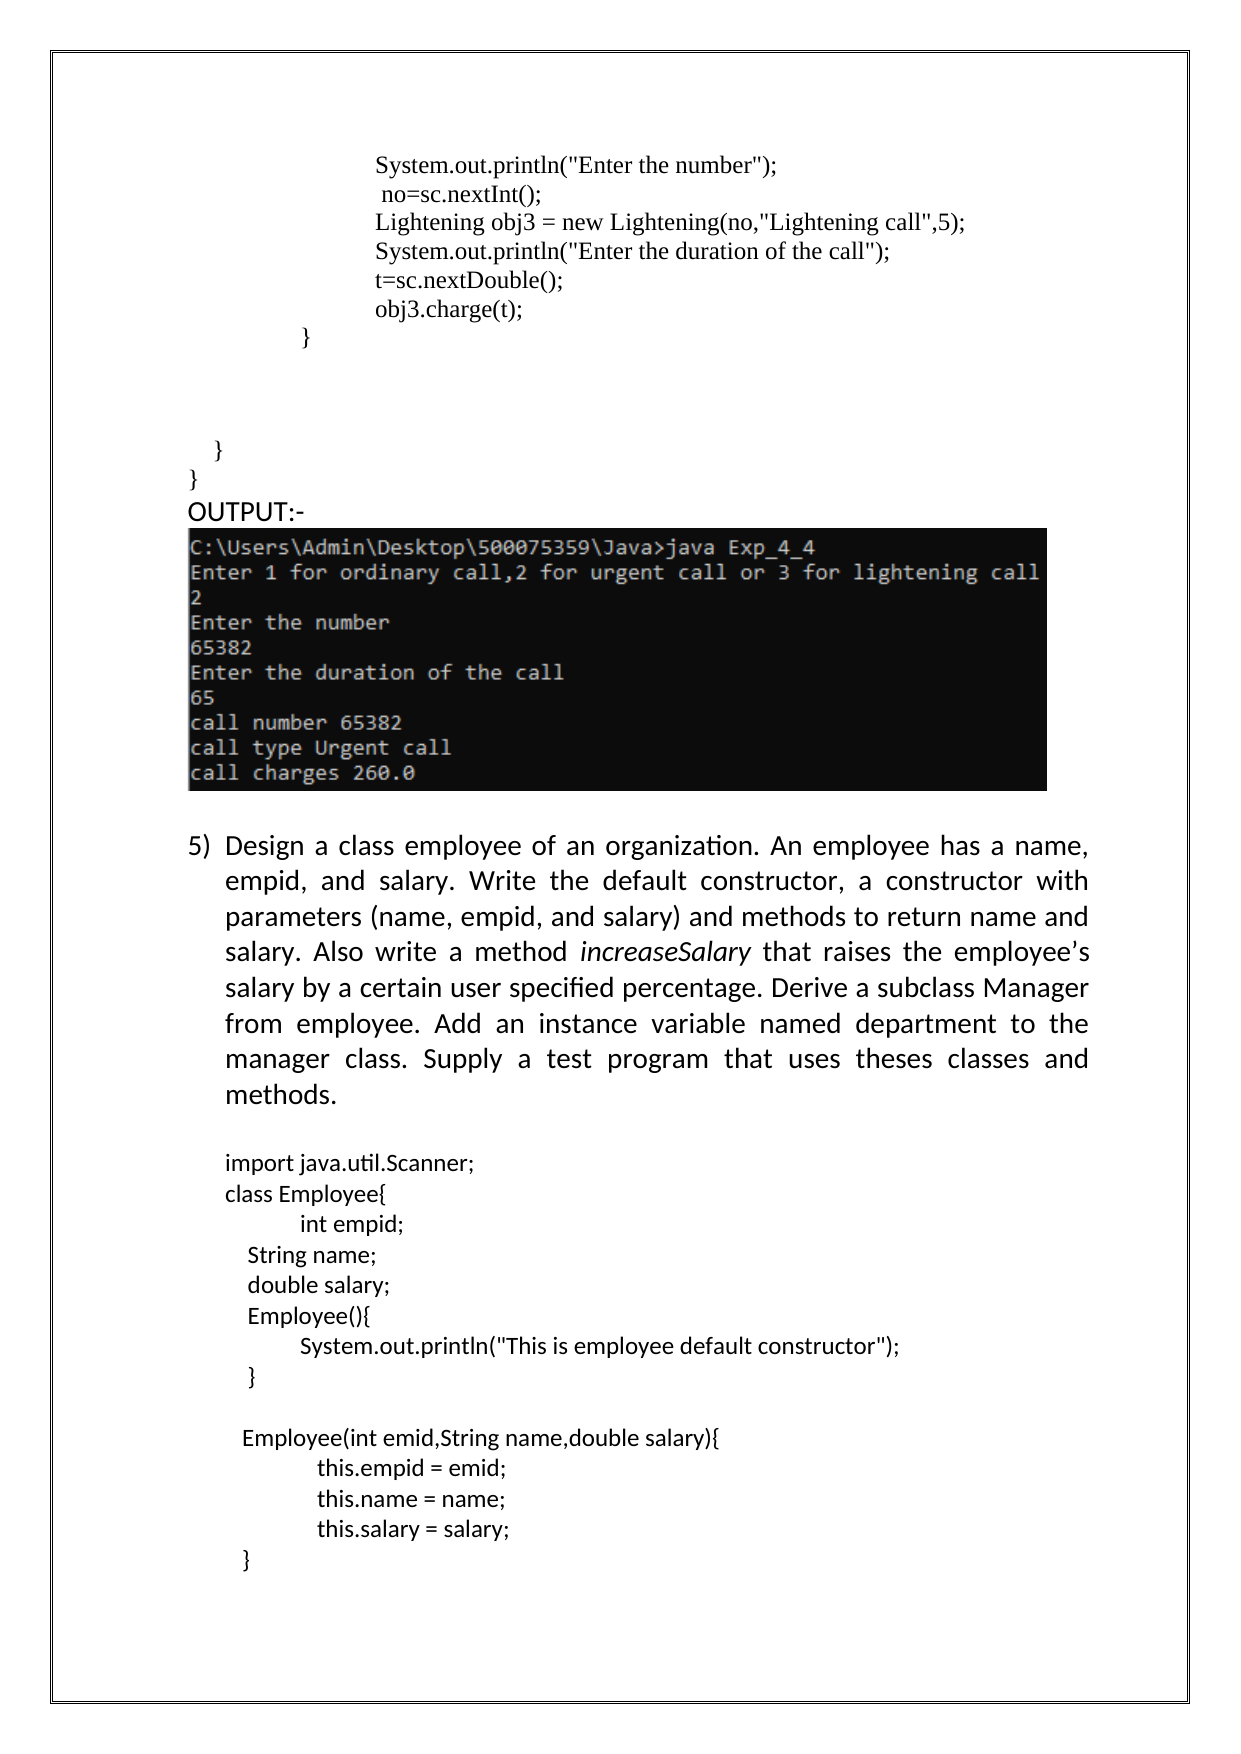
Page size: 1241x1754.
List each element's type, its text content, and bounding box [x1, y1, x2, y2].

list } [187, 464, 1090, 493]
list int empid; [225, 1208, 1090, 1239]
list OUTPUT:- [187, 493, 1090, 528]
list Employee(){ [225, 1300, 1090, 1330]
list } [187, 435, 1090, 464]
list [187, 236, 1090, 265]
picture [187, 528, 1047, 791]
list class Employee{ [225, 1178, 1090, 1208]
list double salary; [225, 1269, 1090, 1300]
list } [225, 1544, 1090, 1574]
list this.empid = emid; [225, 1452, 1090, 1483]
list String name; [225, 1239, 1090, 1269]
list } [187, 322, 1090, 351]
list import java.util.Scanner; [225, 1147, 1090, 1178]
list Design a class employee of an organization. An employee has a name, empid, and salary. Write the default constructor, a constructor with parameters (name, empid, and salary) and methods to return name and salary. Also write a method increaseSalary that raises the employee’s salary by a certain user specified percentage. Derive a subclass Manager from employee. Add an instance variable named department to the manager class. Supply a test program that uses theses classes and methods. [187, 827, 1090, 1112]
list t=sc.nextDouble(); [187, 265, 1090, 294]
list obj3.charge(t); [187, 294, 1090, 322]
list Employee(int emid,String name,double salary){ [225, 1422, 1090, 1452]
list this.salary = salary; [225, 1513, 1090, 1544]
list } [225, 1361, 1090, 1391]
list System.out.println("Enter the number"); [187, 150, 1090, 179]
list Lightening obj3 = new Lightening(no,"Lightening call",5); [187, 207, 1090, 236]
list no=sc.nextInt(); [187, 179, 1090, 207]
list System.out.println("This is employee default constructor"); [225, 1330, 1090, 1361]
list this.name = name; [225, 1483, 1090, 1513]
